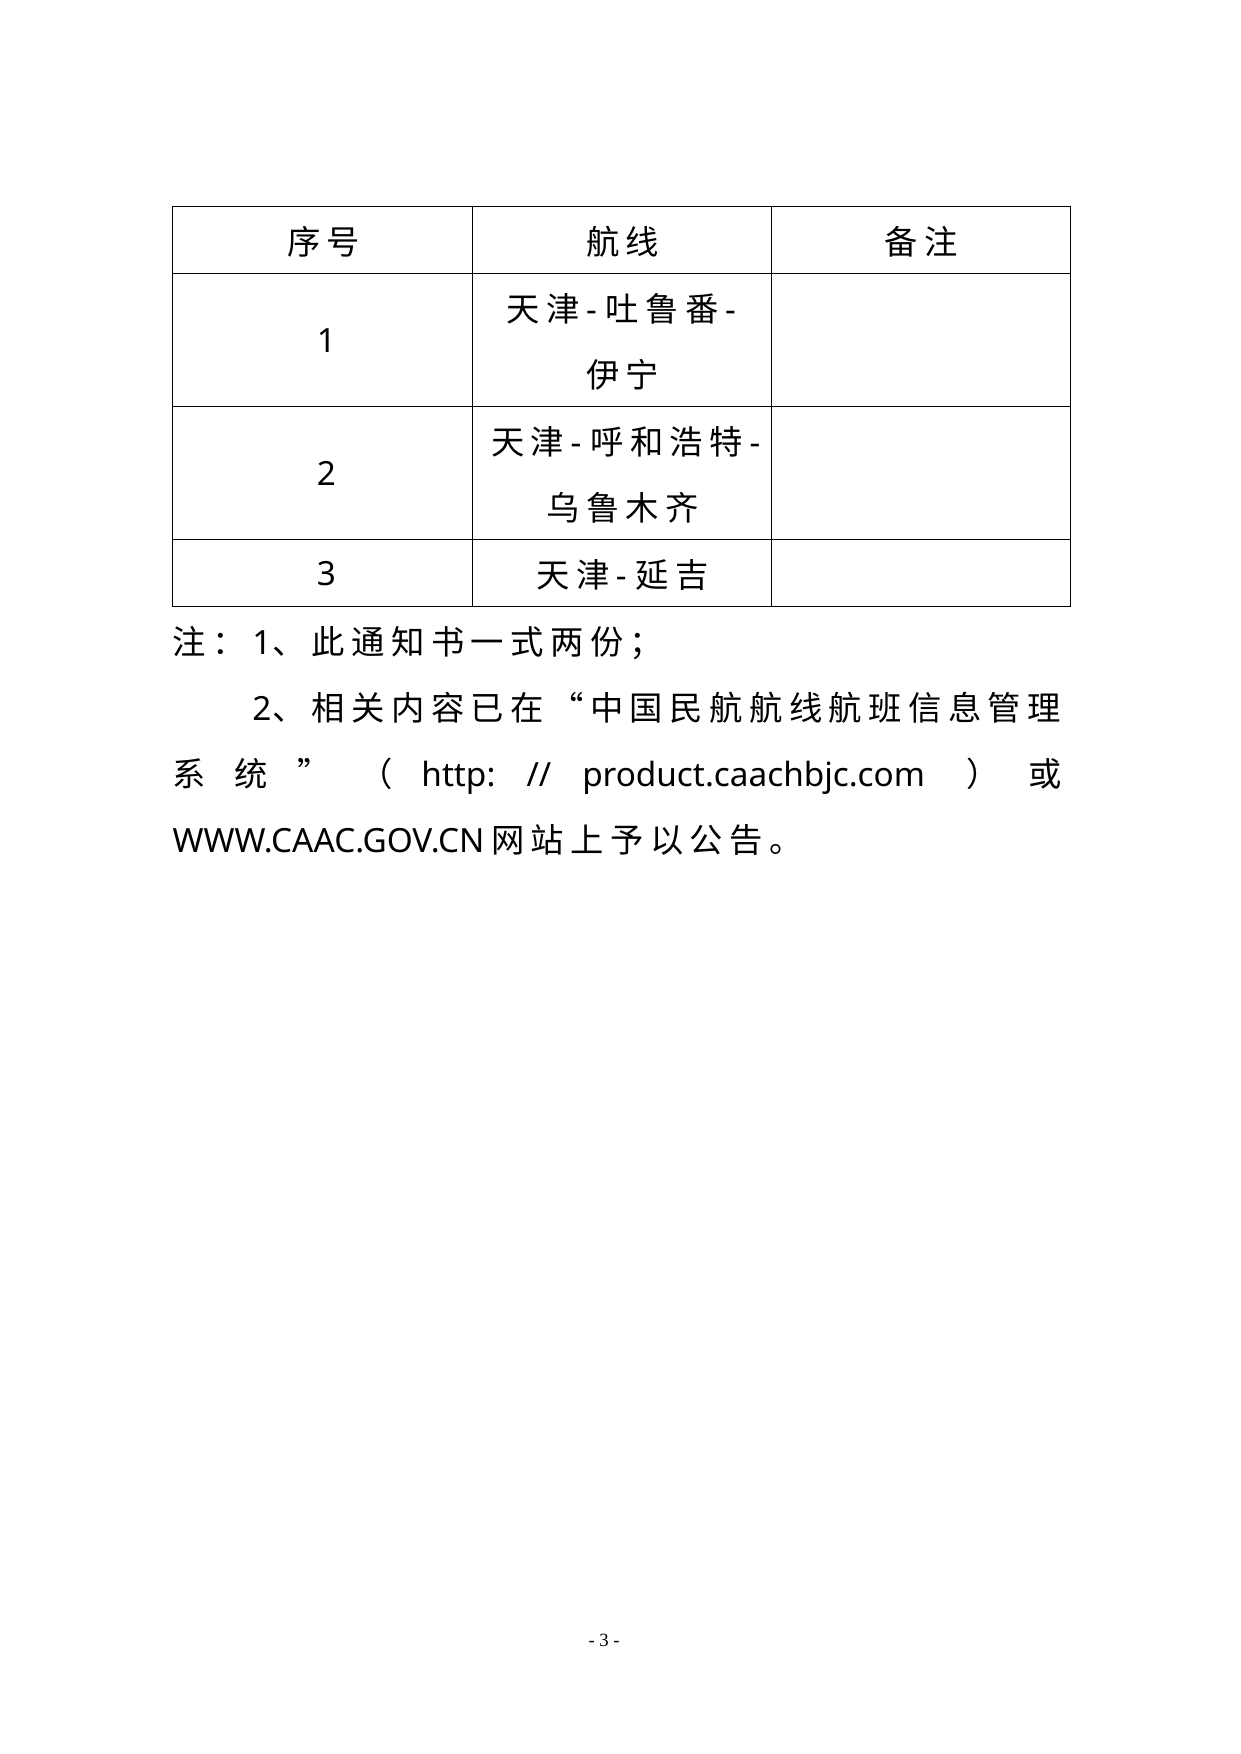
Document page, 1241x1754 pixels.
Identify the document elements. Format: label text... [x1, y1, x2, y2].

table_cell 1 [173, 274, 472, 406]
table_cell 天津-呼和浩特-乌鲁木齐 [473, 407, 771, 539]
table_cell 天津-吐鲁番-伊宁 [473, 274, 771, 406]
table_header 备注 [772, 207, 1070, 273]
text 注：1、此通知书一式两份； [172, 607, 1068, 673]
table_cell 天津-延吉 [473, 540, 771, 606]
table_cell 2 [173, 407, 472, 539]
table_header 航线 [473, 207, 771, 273]
table_cell [772, 407, 1070, 539]
table_cell [772, 540, 1070, 606]
table_cell 3 [173, 540, 472, 606]
table_header 序号 [173, 207, 472, 273]
table_cell [772, 274, 1070, 406]
text 2、相关内容已在“中国民航航线航班信息管理系统”（http: // product.caachbjc.com）或WWW.CAAC.GOV.CN网站上予以公告。 [172, 673, 1068, 871]
